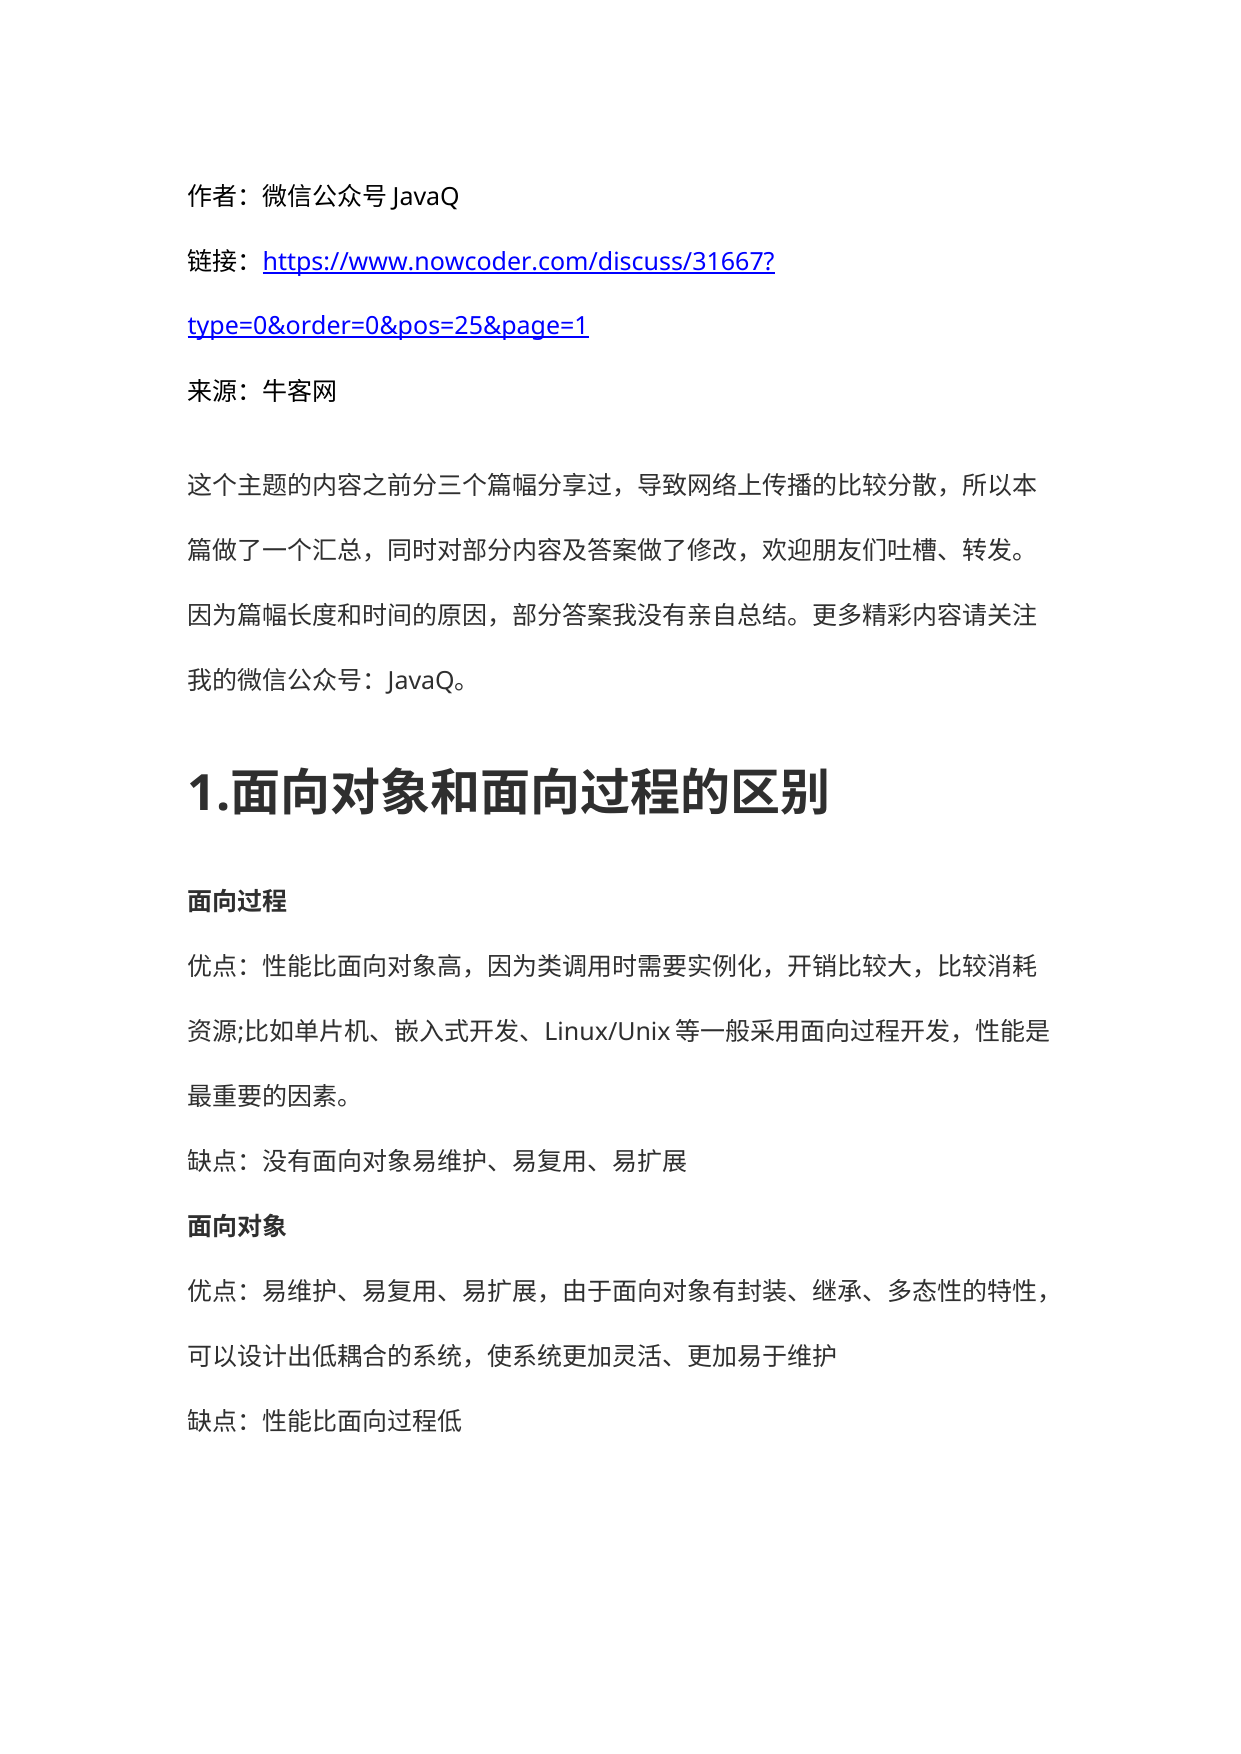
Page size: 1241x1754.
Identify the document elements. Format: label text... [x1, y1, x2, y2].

text 这个主题的内容之前分三个篇幅分享过，导致网络上传播的比较分散，所以本篇做了一个汇总，同时对部分内容及答案做了修改，欢迎朋友们吐槽、转发。因为篇幅长度和时间的原因，部分答案我没有亲自总结。更多精彩内容请关注我的微信公众号：JavaQ。 [187, 451, 1053, 711]
text 作者：微信公众号JavaQ 链接：https://www.nowcoder.com/discuss/31667?type=0&order=0&pos=25&page=1 来源：牛客网 [187, 162, 1053, 422]
text 面向过程 优点：性能比面向对象高，因为类调用时需要实例化，开销比较大，比较消耗资源;比如单片机、嵌入式开发、Linux/Unix等一般采用面向过程开发，性能是最重要的因素。 缺点：没有面向对象易维护、易复用、易扩展 面向对象 优点：易维护、易复用、易扩展，由于面向对象有封装、继承、多态性的特性，可以设计出低耦合的系统，使系统更加灵活、更加易于维护 缺点：性能比面向过程低 [187, 867, 1053, 1452]
text 1.面向对象和面向过程的区别 [187, 740, 1053, 838]
